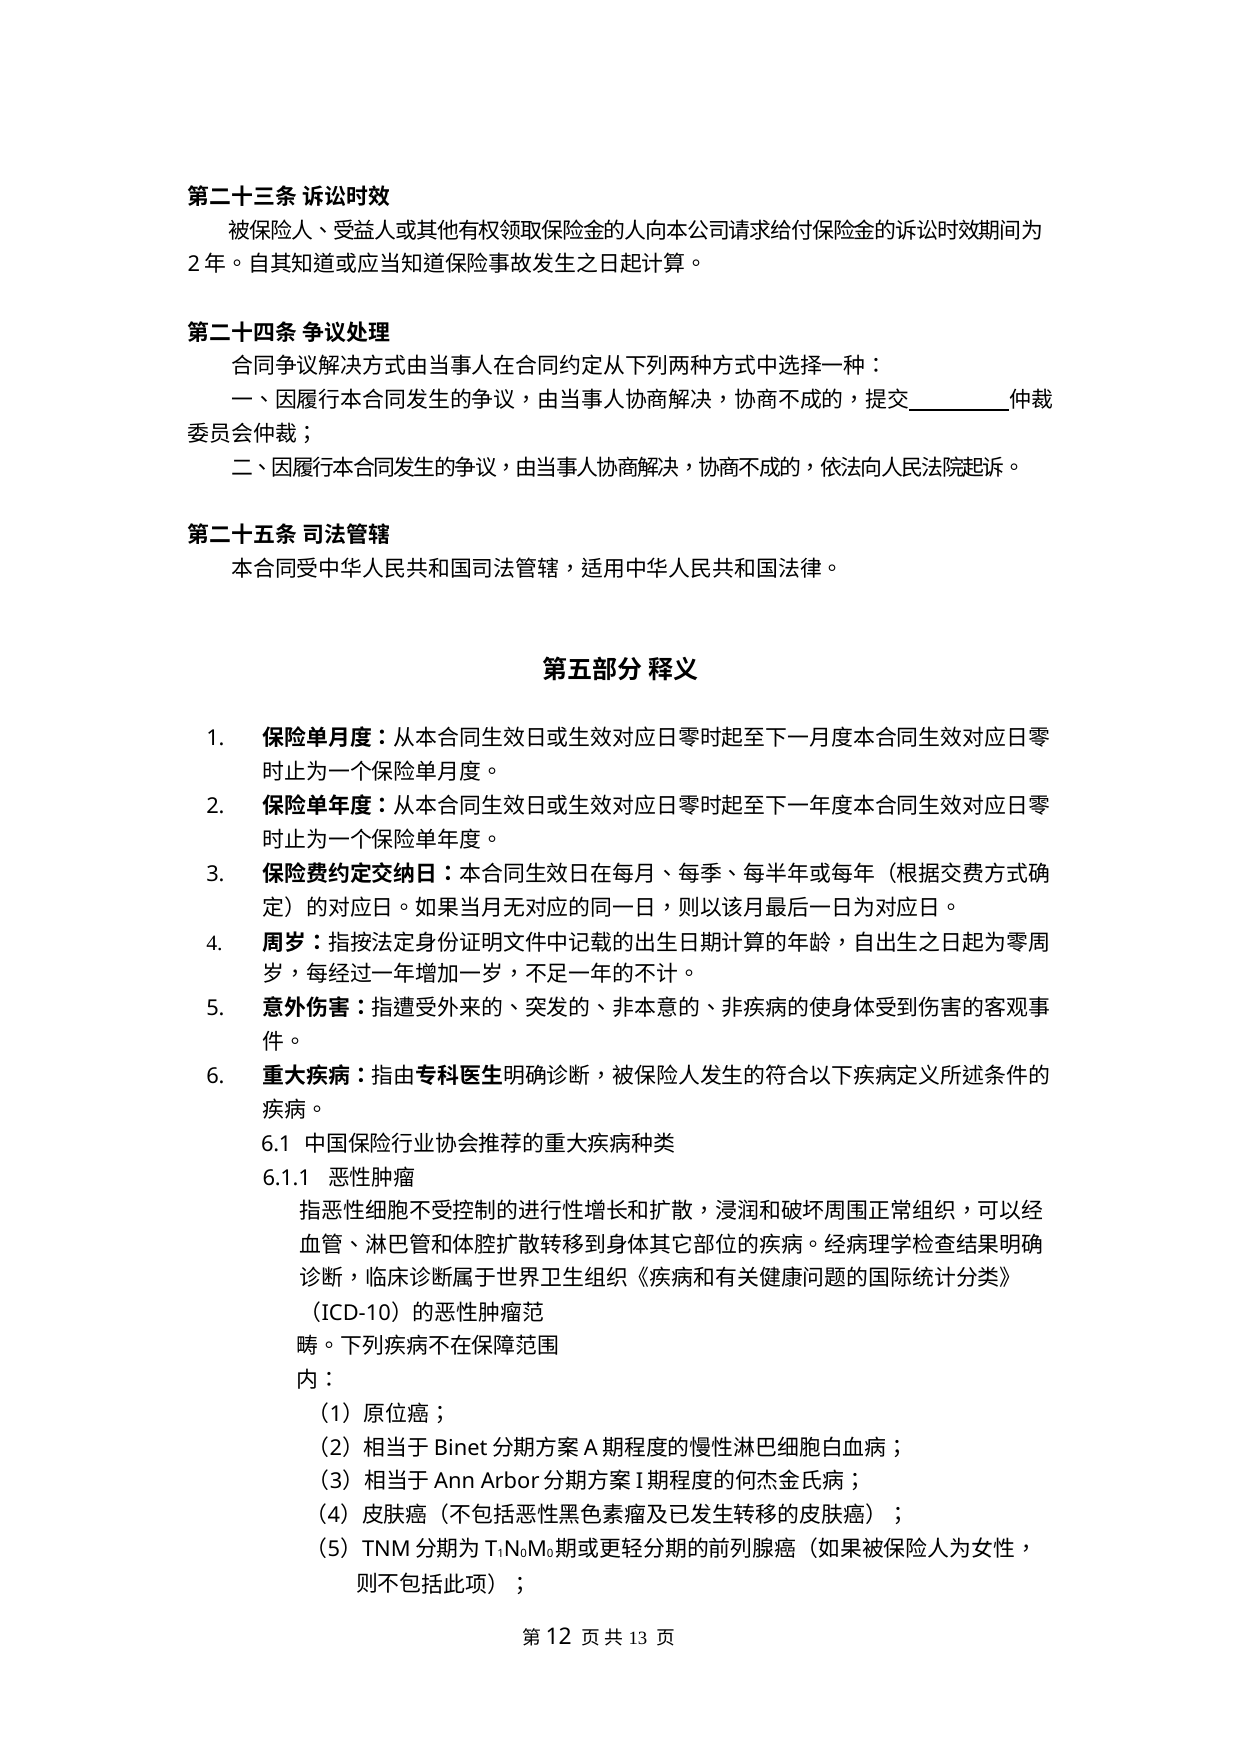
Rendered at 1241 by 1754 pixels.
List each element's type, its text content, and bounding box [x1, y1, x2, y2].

text 本合同受中华人民共和国司法管辖，适用中华人民共和国法律。 [231, 553, 1076, 583]
text （4）皮肤癌（不包括恶性黑色素瘤及已发生转移的皮肤癌）； [306, 1499, 1076, 1529]
list 恶性肿瘤 [262, 1162, 1076, 1191]
list 重大疾病：指由专科医生明确诊断，被保险人发生的符合以下疾病定义所述条件的疾病。 [206, 1060, 1053, 1123]
subtitle 第五部分 释义 [319, 652, 922, 686]
text 一、因履行本合同发生的争议，由当事人协商解决，协商不成的，提交 仲裁委员会仲裁； [187, 384, 1054, 447]
text 指恶性细胞不受控制的进行性增长和扩散，浸润和破坏周围正常组织，可以经血管、淋巴管和体腔扩散转移到身体其它部位的疾病。经病理学检查结果明确诊断，临床诊断属于世界卫生组织《疾病和有关健康问题的国际统计分类》 [299, 1195, 1044, 1292]
text 合同争议解决方式由当事人在合同约定从下列两种方式中选择一种： [231, 350, 1076, 380]
text （2）相当于Binet分期方案A期程度的慢性淋巴细胞白血病； [307, 1432, 1076, 1462]
list 周岁：指按法定身份证明文件中记载的出生日期计算的年龄，自出生之日起为零周岁，每经过一年增加一岁，不足一年的不计。 [206, 927, 1053, 988]
subtitle 第二十四条 争议处理 [187, 317, 1076, 346]
list 保险单年度：从本合同生效日或生效对应日零时起至下一年度本合同生效对应日零时止为一个保险单年度。 [206, 790, 1053, 854]
subtitle 第二十五条 司法管辖 [187, 519, 1076, 549]
subtitle 第二十三条 诉讼时效 [187, 181, 1076, 211]
list 保险单月度：从本合同生效日或生效对应日零时起至下一月度本合同生效对应日零时止为一个保险单月度。 [206, 722, 1053, 786]
text （1）原位癌； [307, 1398, 1076, 1428]
text （5）TNM分期为T1N0M0期或更轻分期的前列腺癌（如果被保险人为女性，则不包括此项）； [306, 1533, 1058, 1599]
text （3）相当于Ann Arbor分期方案I期程度的何杰金氏病； [308, 1466, 1076, 1495]
text 被保险人、受益人或其他有权领取保险金的人向本公司请求给付保险金的诉讼时效期间为2年。自其知道或应当知道保险事故发生之日起计算。 [187, 215, 1051, 278]
list 意外伤害：指遭受外来的、突发的、非本意的、非疾病的使身体受到伤害的客观事件。 [206, 992, 1053, 1055]
text 二、因履行本合同发生的争议，由当事人协商解决，协商不成的，依法向人民法院起诉。 [231, 452, 1076, 482]
text （ICD-10）的恶性肿瘤范畴。下列疾病不在保障范围内： [297, 1297, 584, 1394]
list 中国保险行业协会推荐的重大疾病种类 [261, 1128, 1076, 1158]
list 保险费约定交纳日：本合同生效日在每月、每季、每半年或每年（根据交费方式确定）的对应日。如果当月无对应的同一日，则以该月最后一日为对应日。 [206, 858, 1053, 922]
